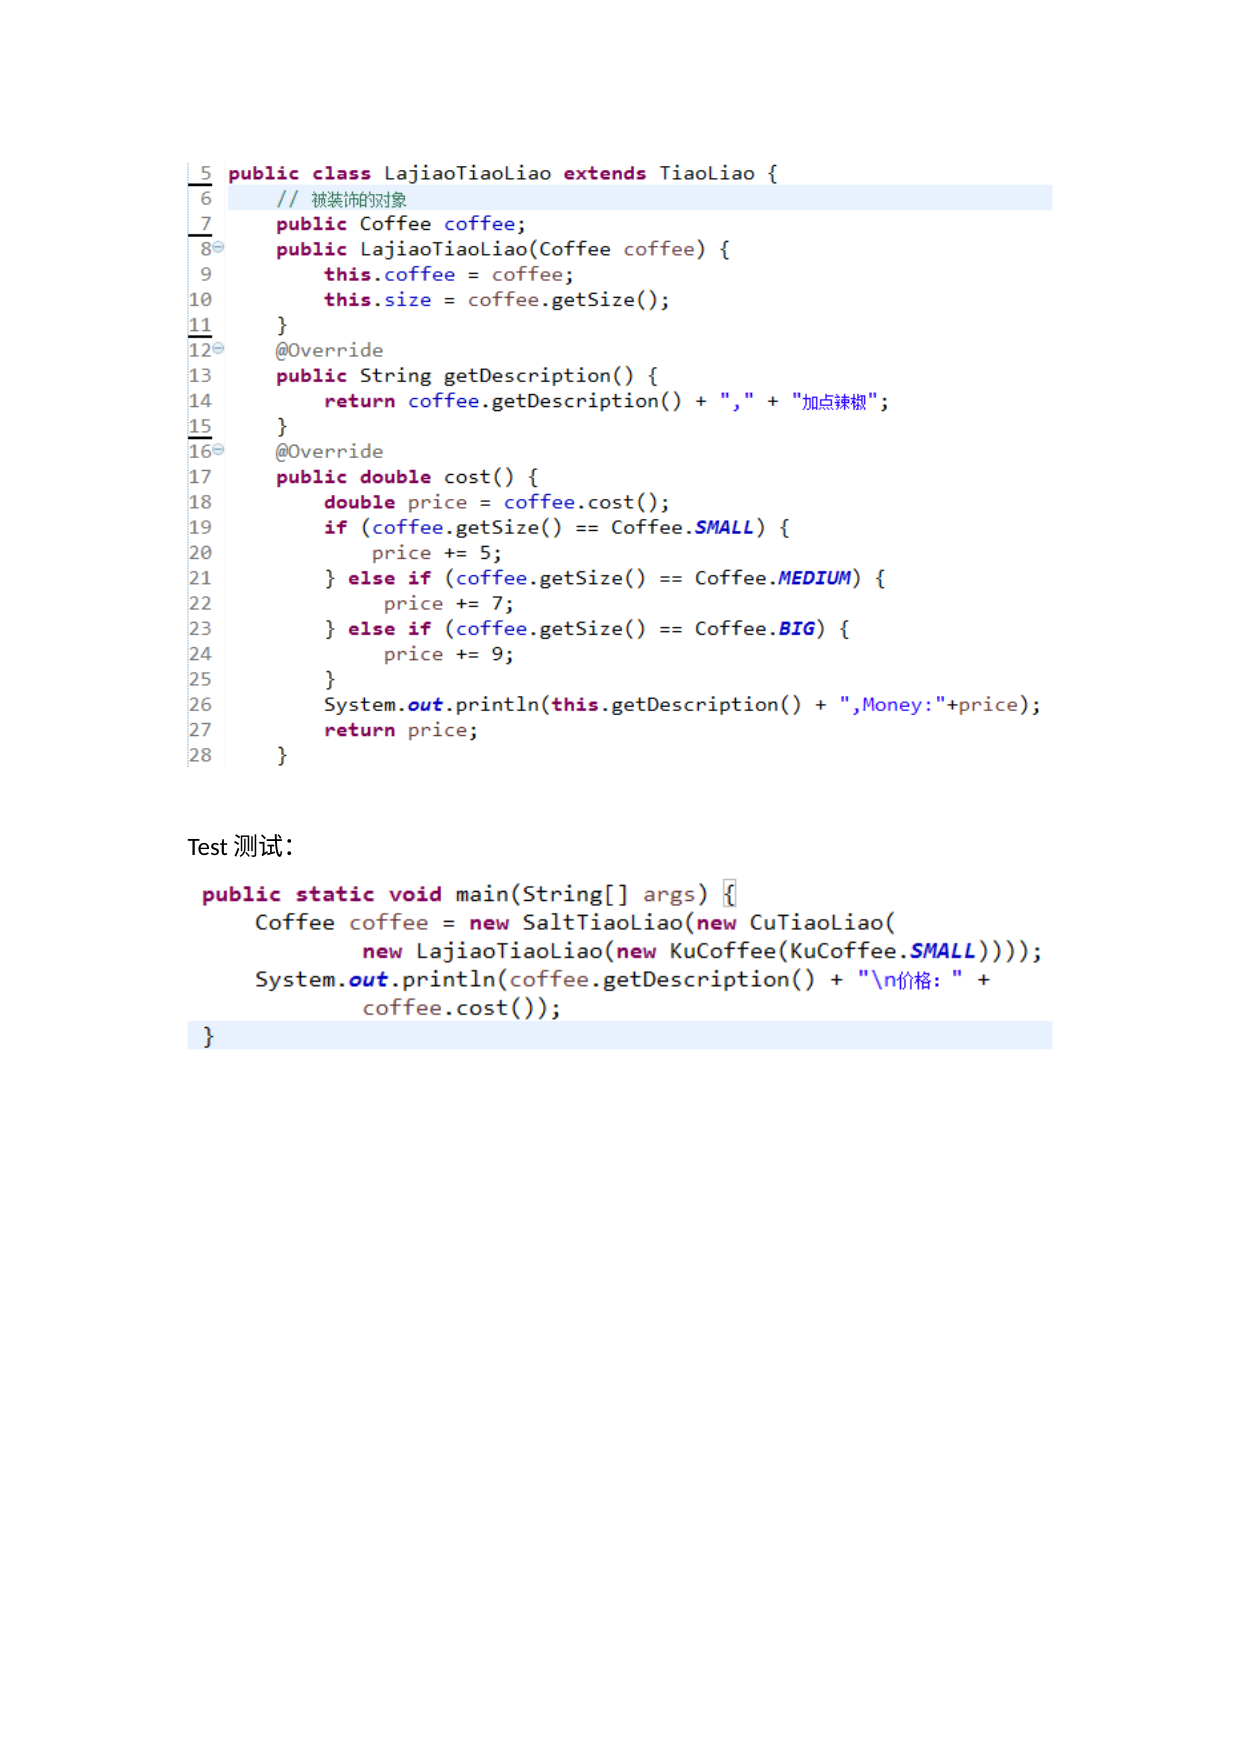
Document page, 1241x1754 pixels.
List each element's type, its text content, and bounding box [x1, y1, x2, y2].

text Test测试： [187, 812, 1053, 877]
picture [187, 162, 1053, 767]
picture [187, 877, 1053, 1060]
